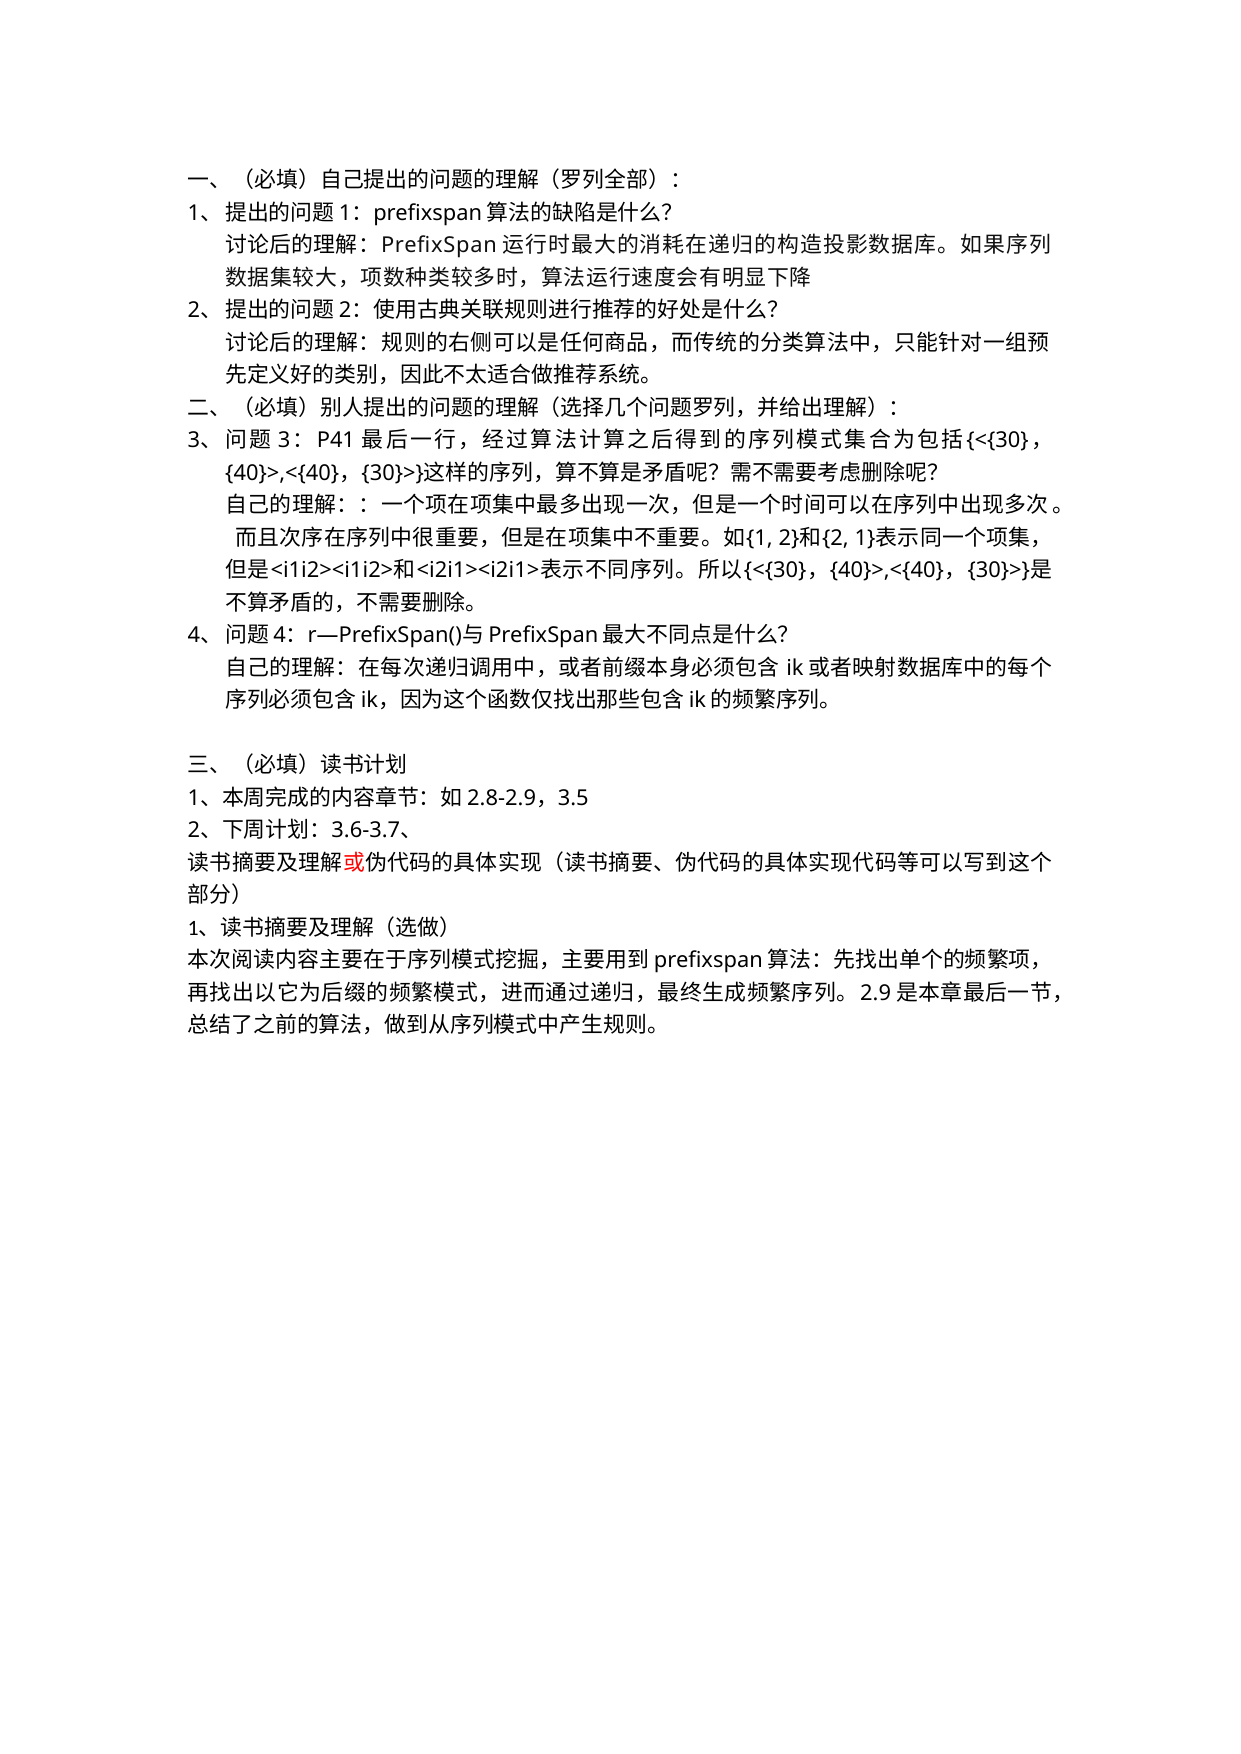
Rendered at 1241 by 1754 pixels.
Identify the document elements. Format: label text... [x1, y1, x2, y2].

list 讨论后的理解：PrefixSpan运行时最大的消耗在递归的构造投影数据库。如果序列数据集较大，项数种类较多时，算法运行速度会有明显下降 [225, 227, 1053, 292]
list 问题3：P41最后一行，经过算法计算之后得到的序列模式集合为包括{<{30}，{40}>,<{40}，{30}>}这样的序列，算不算是矛盾呢？需不需要考虑删除呢？ [187, 422, 1053, 487]
text 读书摘要及理解或伪代码的具体实现（读书摘要、伪代码的具体实现代码等可以写到这个部分） [187, 844, 1053, 909]
list 提出的问题1：prefixspan算法的缺陷是什么？ [187, 194, 1053, 227]
list 自己的理解：在每次递归调用中，或者前缀本身必须包含ik或者映射数据库中的每个序列必须包含ik，因为这个函数仅找出那些包含ik的频繁序列。 [225, 649, 1053, 714]
text 1、读书摘要及理解（选做） [187, 909, 1053, 942]
list 问题4：r—PrefixSpan()与PrefixSpan最大不同点是什么？ [187, 617, 1053, 649]
list （必填）自己提出的问题的理解（罗列全部）： [187, 162, 1053, 194]
list 讨论后的理解：规则的右侧可以是任何商品，而传统的分类算法中，只能针对一组预先定义好的类别，因此不太适合做推荐系统。 [225, 324, 1053, 389]
text 2、下周计划：3.6-3.7、 [187, 812, 1053, 844]
list 自己的理解：：一个项在项集中最多出现一次，但是一个时间可以在序列中出现多次。 而且次序在序列中很重要，但是在项集中不重要。如{1, 2}和{2, 1}表示同一个项集，但是<i1i2><i1i2>和<i2i1><i2i1>表示不同序列。所以{<{30}，{40}>,<{40}，{30}>}是不算矛盾的，不需要删除。 [225, 487, 1053, 617]
text 本次阅读内容主要在于序列模式挖掘，主要用到prefixspan算法：先找出单个的频繁项，再找出以它为后缀的频繁模式，进而通过递归，最终生成频繁序列。2.9是本章最后一节，总结了之前的算法，做到从序列模式中产生规则。 [187, 942, 1053, 1039]
list 提出的问题2：使用古典关联规则进行推荐的好处是什么？ [187, 292, 1053, 324]
list （必填）别人提出的问题的理解（选择几个问题罗列，并给出理解）： [187, 389, 1053, 422]
text 1、本周完成的内容章节：如2.8-2.9，3.5 [187, 779, 1053, 812]
list （必填）读书计划 [187, 747, 1053, 779]
